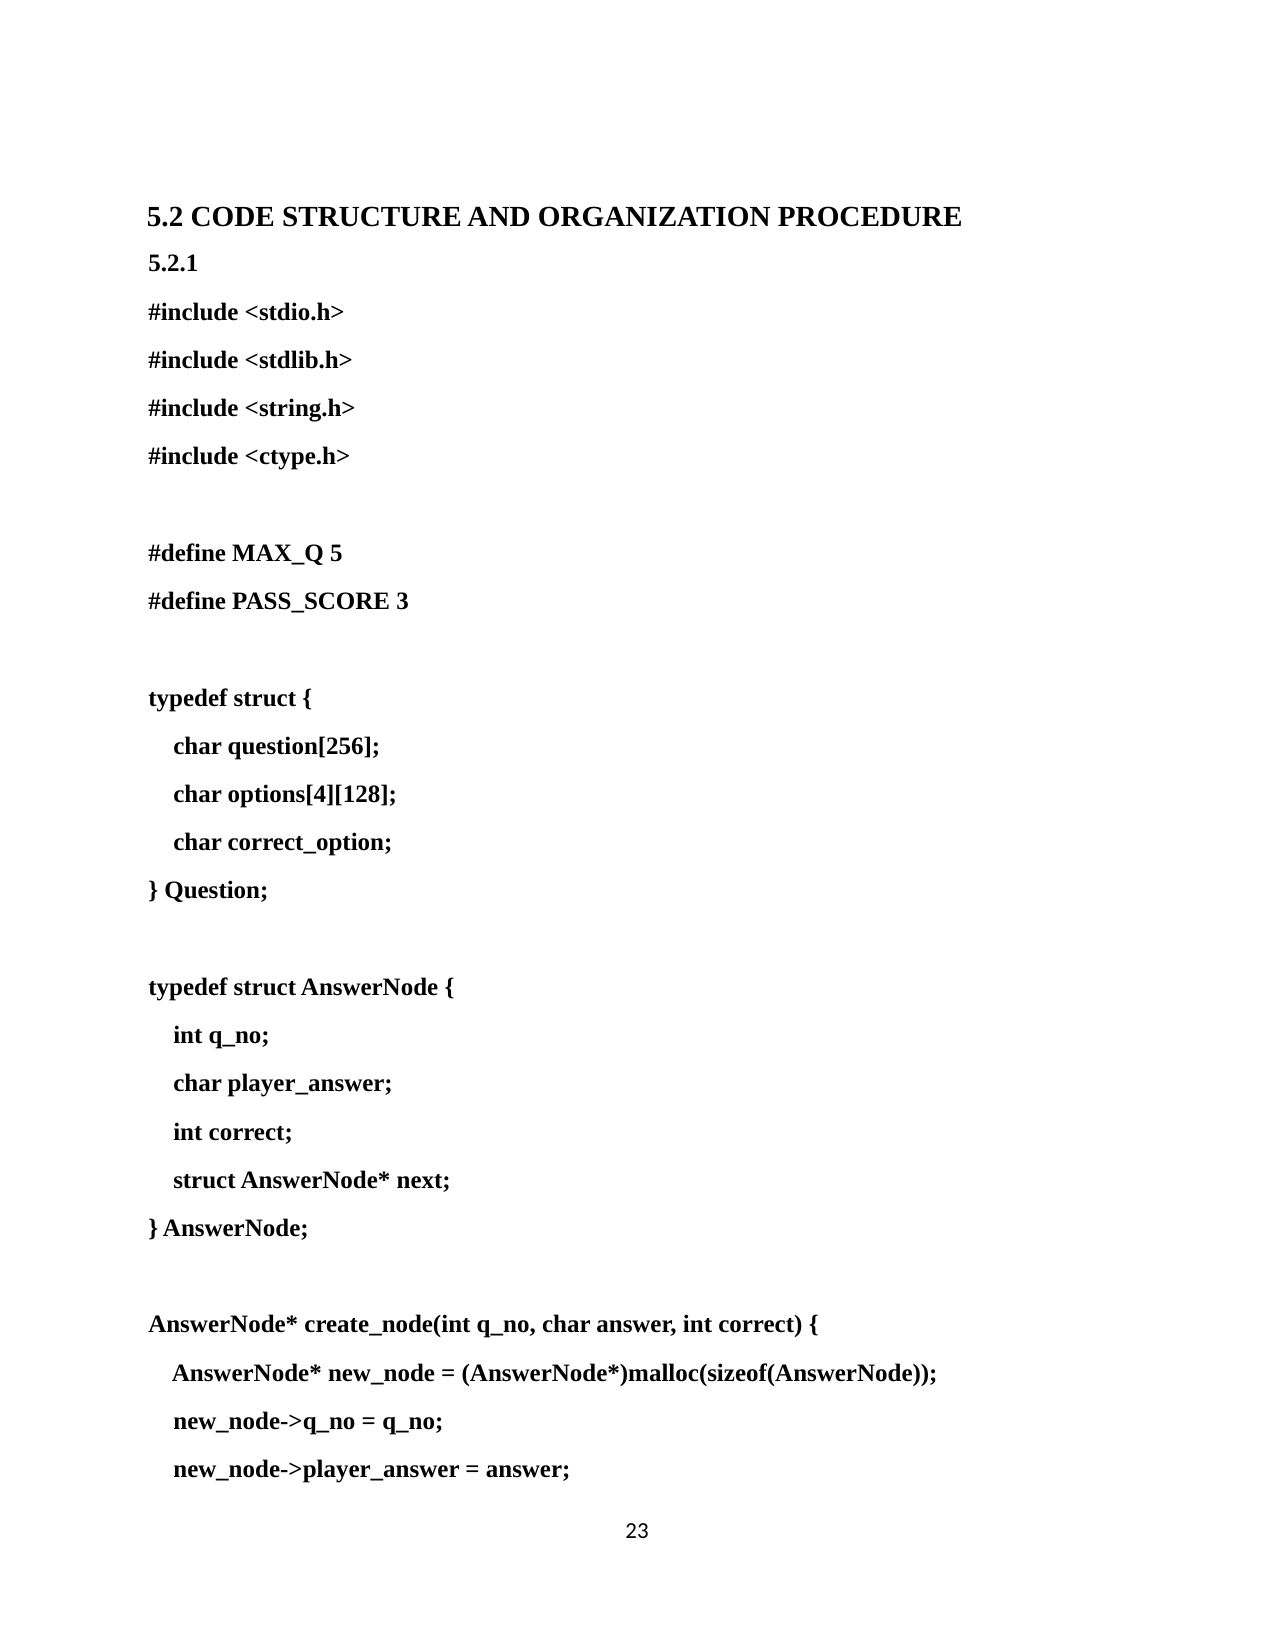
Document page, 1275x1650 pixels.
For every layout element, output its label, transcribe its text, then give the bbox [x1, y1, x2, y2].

subtitle #define PASS_SCORE 3 [148, 586, 1127, 615]
subtitle int correct; [148, 1117, 1127, 1145]
subtitle #include <stdio.h> [148, 297, 1127, 326]
subtitle struct AnswerNode* next; [148, 1165, 1127, 1194]
subtitle new_node->player_answer = answer; [148, 1454, 1127, 1483]
subtitle 5.2 CODE STRUCTURE AND ORGANIZATION PROCEDURE [147, 199, 1131, 233]
subtitle } AnswerNode; [148, 1213, 1127, 1242]
subtitle AnswerNode* new_node = (AnswerNode*)malloc(sizeof(AnswerNode)); [148, 1358, 1127, 1387]
subtitle #include <stdlib.h> [148, 345, 1127, 374]
subtitle #include <string.h> [148, 393, 1127, 422]
subtitle int q_no; [148, 1020, 1127, 1049]
subtitle 5.2.1 [148, 248, 1127, 277]
subtitle char correct_option; [148, 827, 1127, 856]
subtitle char question[256]; [148, 731, 1127, 759]
subtitle #define MAX_Q 5 [148, 538, 1127, 567]
subtitle typedef struct { [148, 683, 1127, 711]
subtitle } Question; [148, 876, 1127, 904]
subtitle char options[4][128]; [148, 779, 1127, 808]
subtitle char player_answer; [148, 1068, 1127, 1097]
subtitle typedef struct AnswerNode { [148, 972, 1127, 1001]
subtitle AnswerNode* create_node(int q_no, char answer, int correct) { [148, 1309, 1127, 1338]
subtitle #include <ctype.h> [148, 441, 1127, 470]
subtitle new_node->q_no = q_no; [148, 1406, 1127, 1435]
